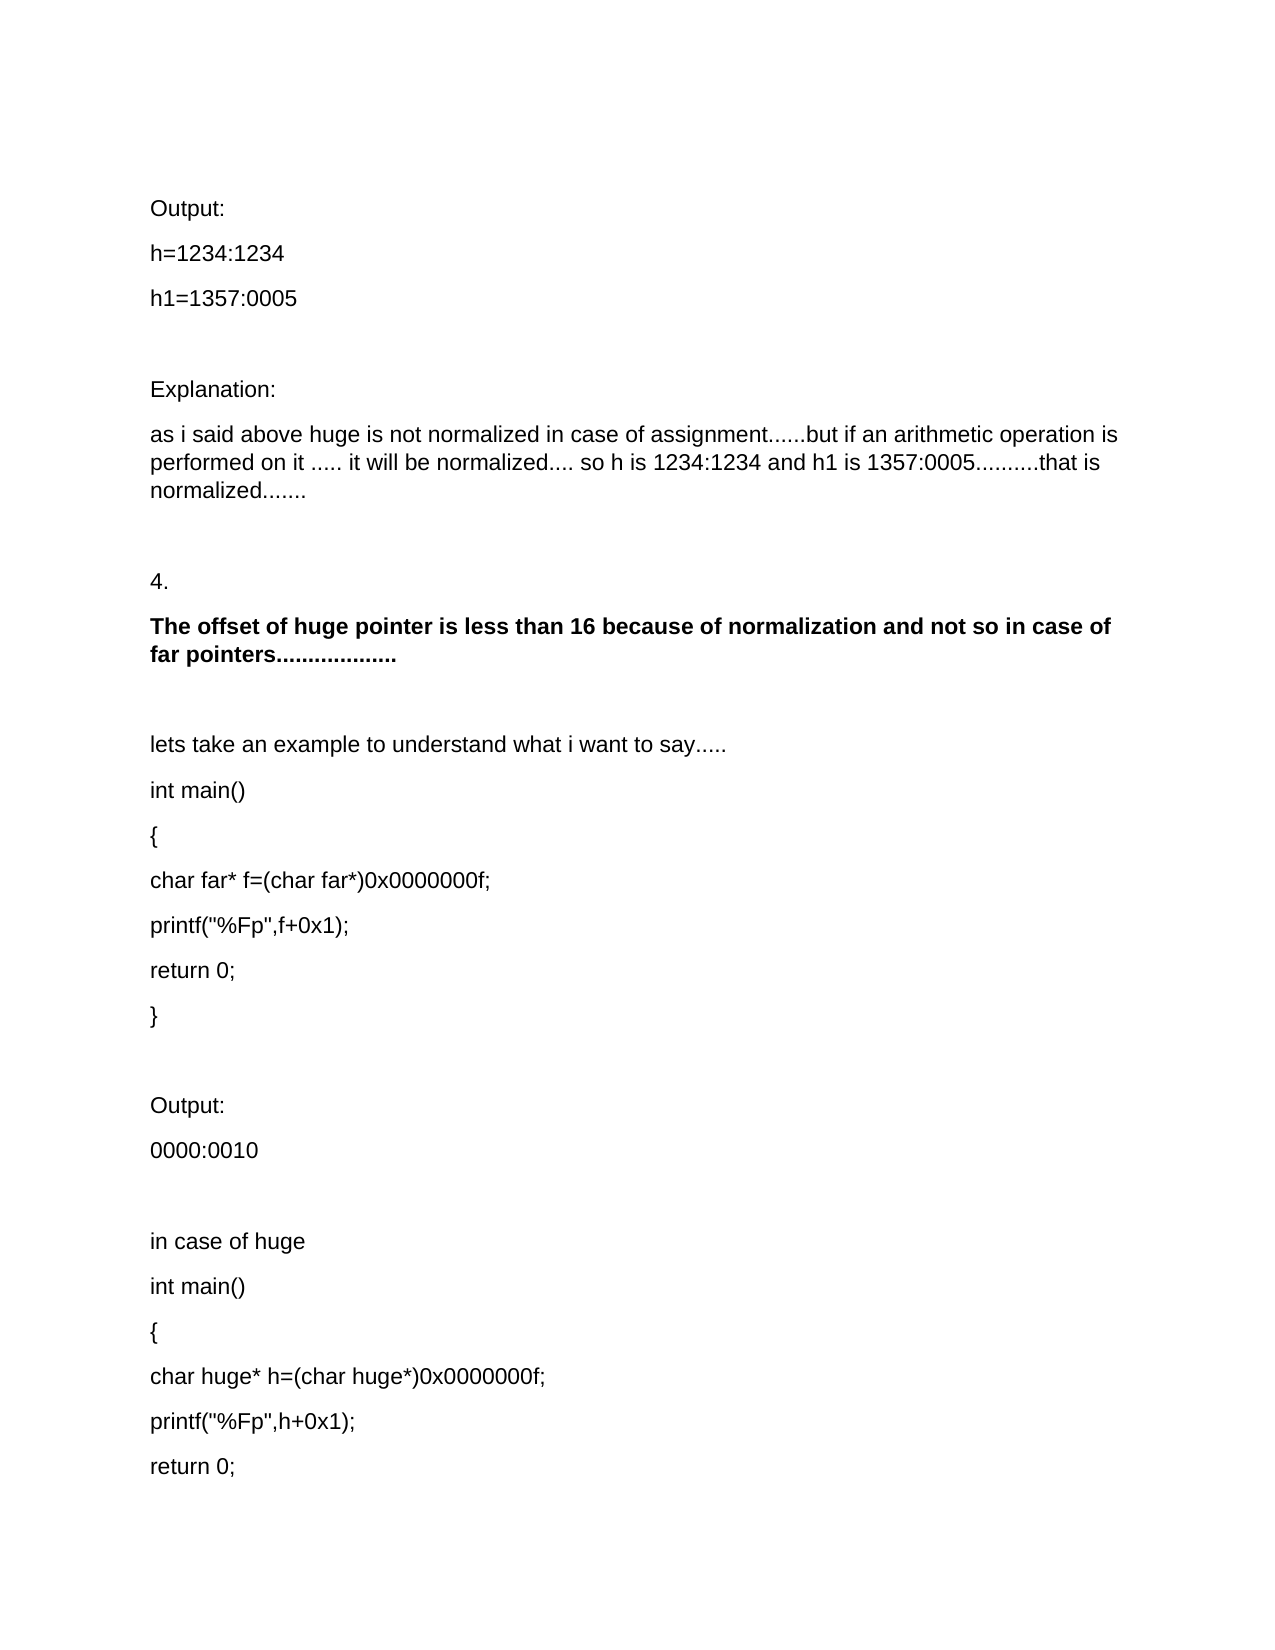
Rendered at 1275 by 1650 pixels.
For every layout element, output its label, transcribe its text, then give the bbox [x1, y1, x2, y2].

text Output: [150, 195, 1125, 221]
text char huge* h=(char huge*)0x0000000f; [150, 1363, 1125, 1389]
text return 0; [150, 1453, 1125, 1479]
text The offset of huge pointer is less than 16 because of normalization and not so in case of far pointers................... [150, 613, 1125, 668]
text printf("%Fp",h+0x1); [150, 1408, 1125, 1434]
text int main() [150, 777, 1125, 803]
text { [150, 1318, 1125, 1344]
text h1=1357:0005 [150, 285, 1125, 312]
text int main() [150, 1273, 1125, 1299]
text } [150, 1002, 1125, 1028]
text Explanation: [150, 376, 1125, 402]
text as i said above huge is not normalized in case of assignment......but if an arithmetic operation is performed on it ..... it will be normalized.... so h is 1234:1234 and h1 is 1357:0005..........that is normalized....... [150, 421, 1125, 504]
text lets take an example to understand what i want to say..... [150, 731, 1125, 758]
text 0000:0010 [150, 1137, 1125, 1164]
text Output: [150, 1092, 1125, 1119]
text char far* f=(char far*)0x0000000f; [150, 867, 1125, 893]
text 4. [150, 568, 1125, 594]
text printf("%Fp",f+0x1); [150, 912, 1125, 938]
text h=1234:1234 [150, 240, 1125, 267]
text { [150, 822, 1125, 848]
text in case of huge [150, 1228, 1125, 1254]
text return 0; [150, 957, 1125, 983]
